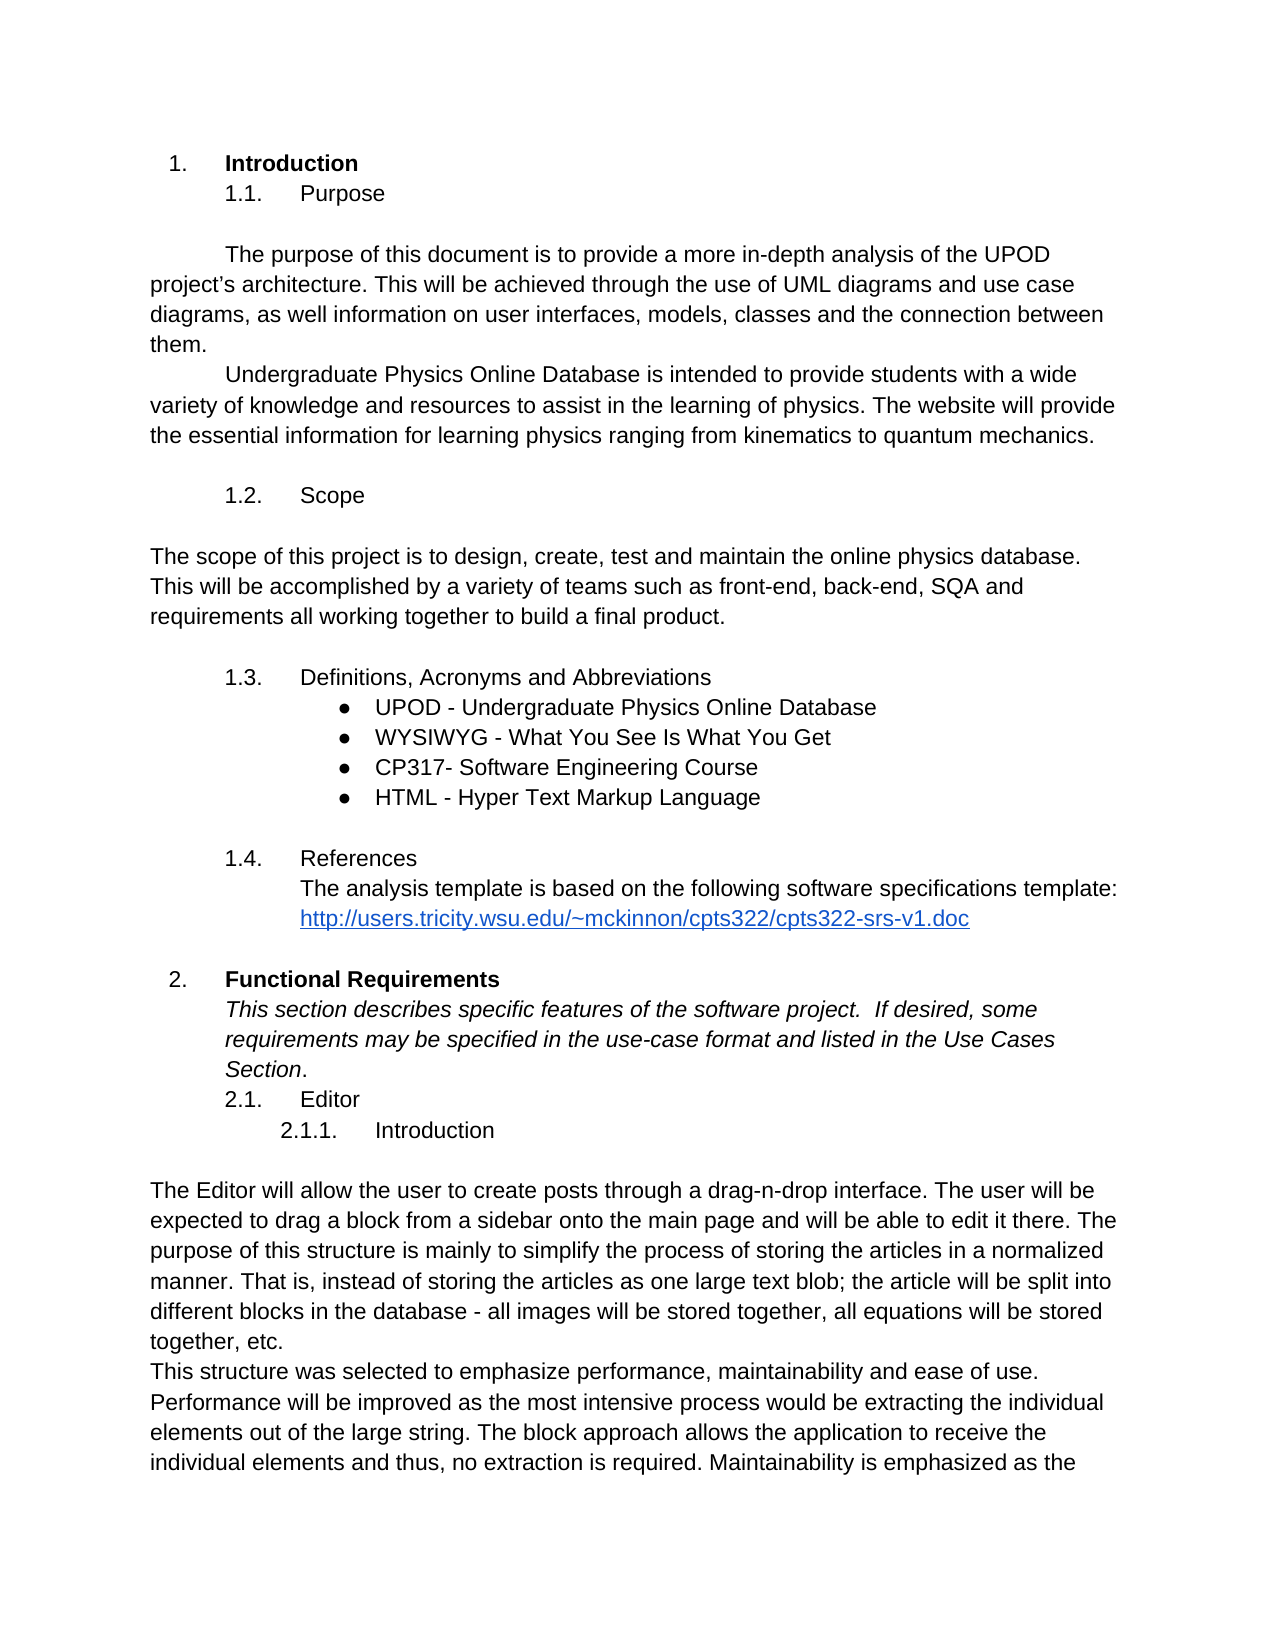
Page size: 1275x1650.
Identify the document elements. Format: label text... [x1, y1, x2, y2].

list Introduction [337, 1117, 1125, 1143]
text The analysis template is based on the following software specifications template: http://users.tricity.wsu.edu/~mckinnon/cpts322/cpts322-srs-v1.doc [150, 875, 1125, 962]
list Definitions, Acronyms and Abbreviations [262, 663, 1125, 690]
text Undergraduate Physics Online Database is intended to provide students with a wide variety of knowledge and resources to assist in the learning of physics. The website will provide the essential information for learning physics ranging from kinematics to quantum mechanics. [150, 361, 1125, 478]
list CP317- Software Engineering Course [337, 754, 1125, 781]
list Introduction [187, 150, 1125, 176]
list WYSIWYG - What You See Is What You Get [337, 724, 1125, 750]
text This section describes specific features of the software project. If desired, some requirements may be specified in the use-case format and listed in the Use Cases Section. [225, 996, 1125, 1083]
list UPOD - Undergraduate Physics Online Database [337, 694, 1125, 720]
list Functional Requirements [187, 966, 1125, 992]
list References [262, 845, 1125, 871]
list Editor [262, 1086, 1125, 1113]
text The scope of this project is to design, create, test and maintain the online physics database. This will be accomplished by a variety of teams such as front-end, back-end, SQA and requirements all working together to build a final product. [150, 543, 1125, 660]
list Purpose [262, 180, 1125, 237]
text The purpose of this document is to provide a more in-depth analysis of the UPOD project’s architecture. This will be achieved through the use of UML diagrams and use case diagrams, as well information on user interfaces, models, classes and the connection between them. [150, 241, 1125, 358]
list Scope [262, 482, 1125, 539]
text The Editor will allow the user to create posts through a drag-n-drop interface. The user will be expected to drag a block from a sidebar onto the main page and will be able to edit it there. The purpose of this structure is mainly to simplify the process of storing the articles in a normalized manner. That is, instead of storing the articles as one large text blob; the article will be split into different blocks in the database - all images will be stored together, all equations will be stored together, etc. [150, 1177, 1125, 1354]
list HTML - Hyper Text Markup Language [337, 784, 1125, 841]
